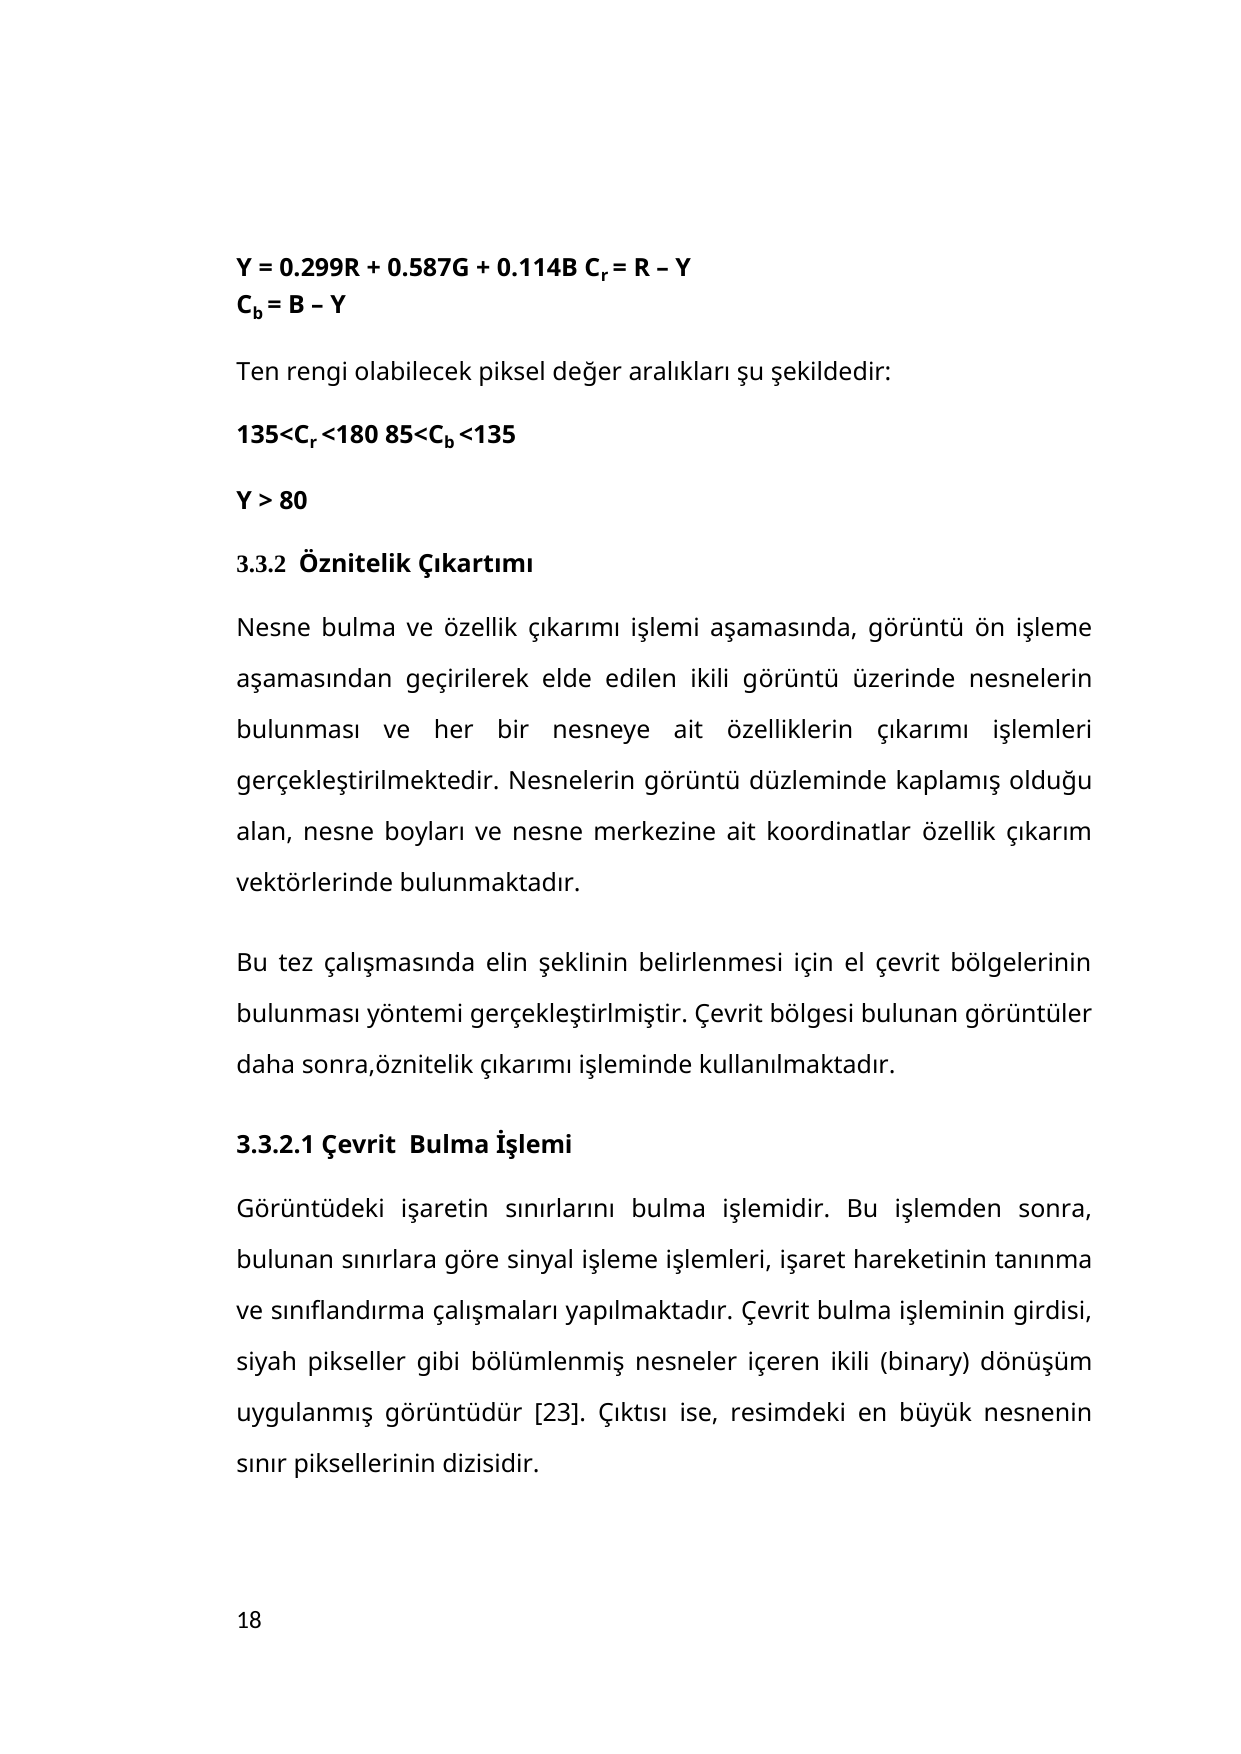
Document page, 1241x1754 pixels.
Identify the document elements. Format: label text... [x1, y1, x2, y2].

text Y = 0.299R + 0.587G + 0.114B Cr = R – Y Cb = B – Y [236, 249, 1092, 324]
text Ten rengi olabilecek piksel değer aralıkları şu şekildedir: [236, 353, 1092, 387]
text Nesne bulma ve özellik çıkarımı işlemi aşamasında, görüntü ön işleme aşamasından geçirilerek elde edilen ikili görüntü üzerinde nesnelerin bulunması ve her bir nesneye ait özelliklerin çıkarımı işlemleri gerçekleştirilmektedir. Nesnelerin görüntü düzleminde kaplamış olduğu alan, nesne boyları ve nesne merkezine ait koordinatlar özellik çıkarım vektörlerinde bulunmaktadır. [236, 609, 1092, 899]
text 135<Cr <180 85<Cb <135 [236, 416, 1092, 454]
text Bu tez çalışmasında elin şeklinin belirlenmesi için el çevrit bölgelerinin bulunması yöntemi gerçekleştirlmiştir. Çevrit bölgesi bulunan görüntüler daha sonra,öznitelik çıkarımı işleminde kullanılmaktadır. [236, 945, 1092, 1081]
text 3.3.2 Öznitelik Çıkartımı [236, 546, 1092, 580]
text Y > 80 [236, 483, 1092, 517]
text 3.3.2.1 Çevrit Bulma İşlemi [236, 1127, 1092, 1161]
text Görüntüdeki işaretin sınırlarını bulma işlemidir. Bu işlemden sonra, bulunan sınırlara göre sinyal işleme işlemleri, işaret hareketinin tanınma ve sınıflandırma çalışmaları yapılmaktadır. Çevrit bulma işleminin girdisi, siyah pikseller gibi bölümlenmiş nesneler içeren ikili (binary) dönüşüm uygulanmış görüntüdür [23]. Çıktısı ise, resimdeki en büyük nesnenin sınır piksellerinin dizisidir. [236, 1190, 1092, 1479]
